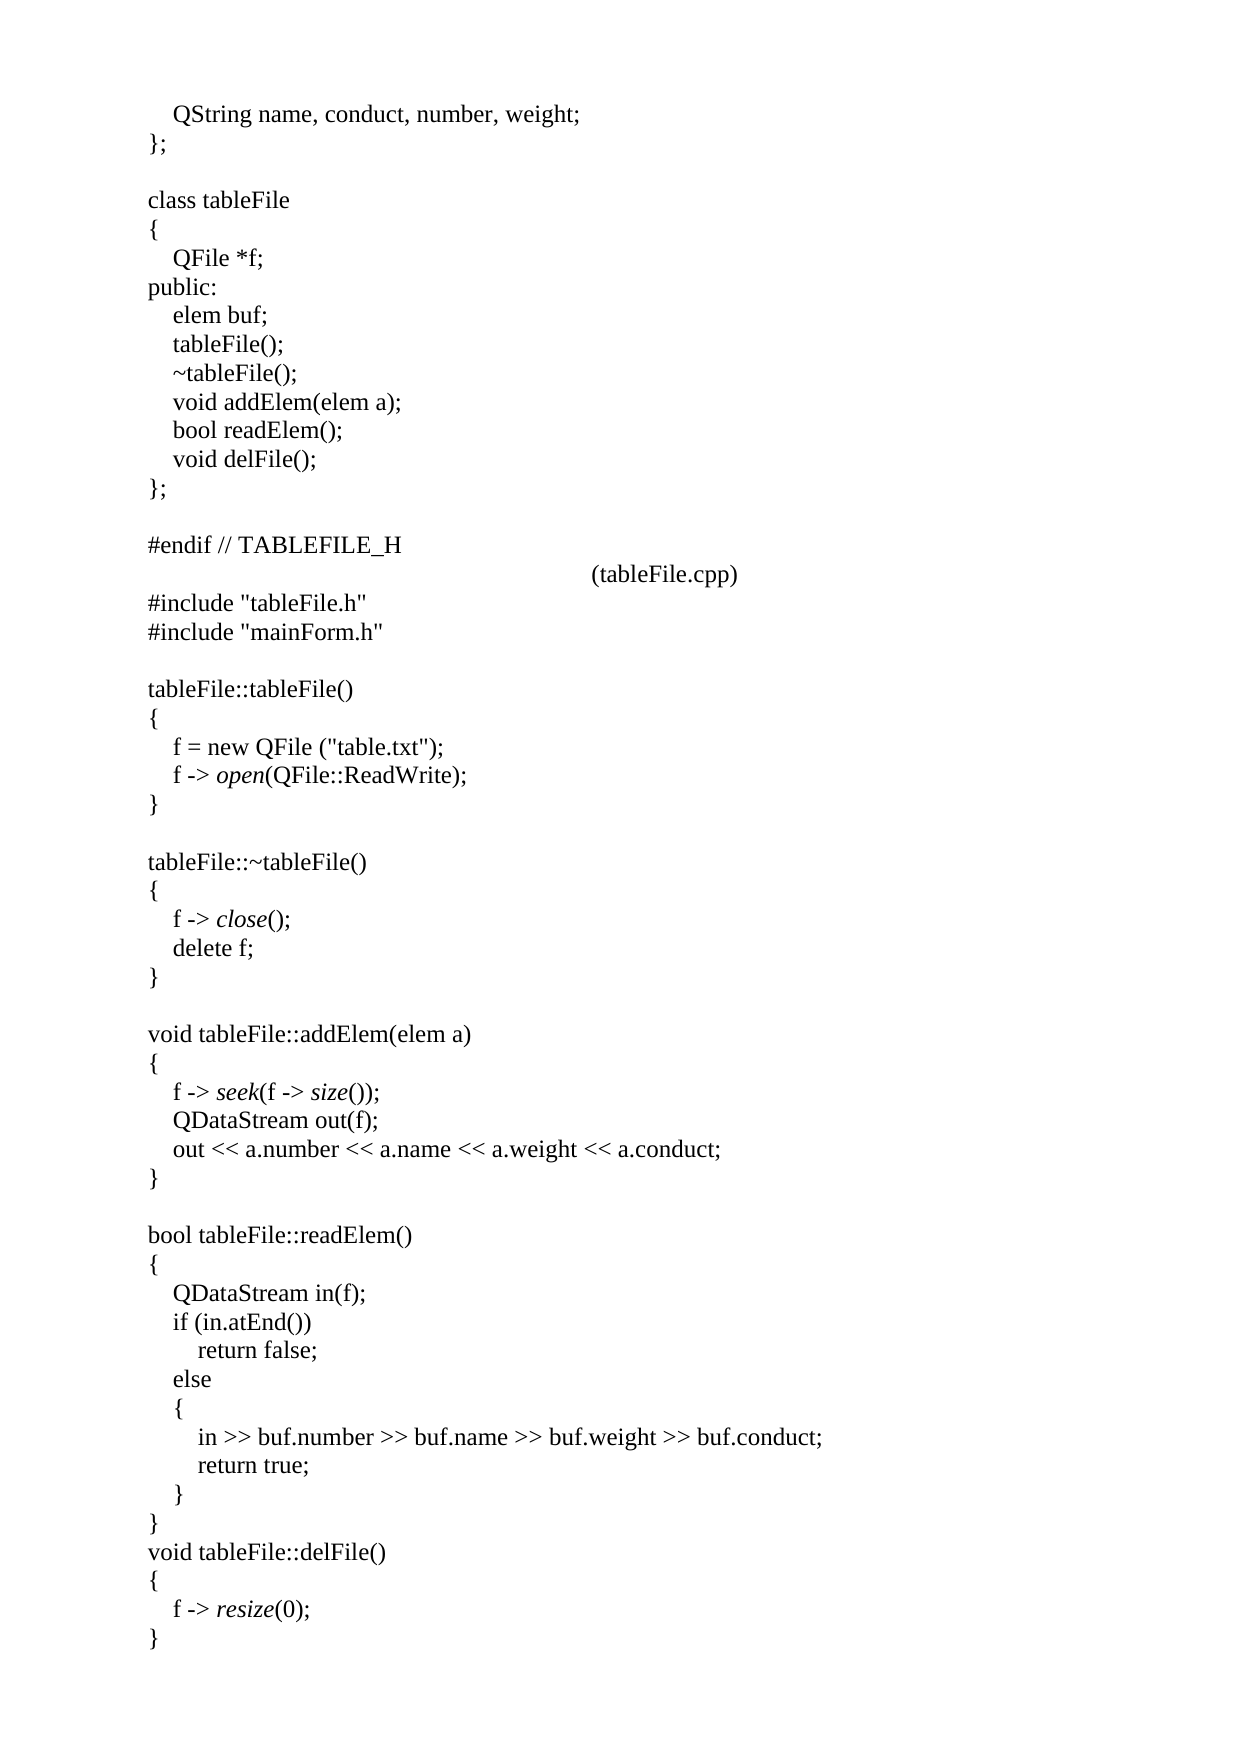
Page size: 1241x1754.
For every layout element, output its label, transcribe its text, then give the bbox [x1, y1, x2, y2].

text tableFile(); [148, 329, 1181, 358]
text class tableFile [148, 185, 1181, 214]
text out << a.number << a.name << a.weight << a.conduct; [148, 1134, 1181, 1163]
text void delFile(); [148, 444, 1181, 473]
text f -> seek(f -> size()); [148, 1077, 1181, 1105]
text f -> resize(0); [148, 1594, 1181, 1623]
text { [148, 214, 1181, 243]
text f -> close(); [148, 904, 1181, 933]
text QString name, conduct, number, weight; [148, 99, 1181, 128]
text else [148, 1364, 1181, 1393]
text QFile *f; [148, 243, 1181, 272]
text { [148, 1393, 1181, 1422]
text QDataStream in(f); [148, 1278, 1181, 1307]
text return true; [148, 1450, 1181, 1479]
text public: [148, 272, 1181, 300]
text in >> buf.number >> buf.name >> buf.weight >> buf.conduct; [148, 1422, 1181, 1450]
text tableFile::tableFile() [148, 674, 1181, 703]
text } [148, 1479, 1181, 1508]
text return false; [148, 1335, 1181, 1364]
text ~tableFile(); [148, 358, 1181, 387]
text { [148, 703, 1181, 732]
text f -> open(QFile::ReadWrite); [148, 760, 1181, 789]
text } [148, 1508, 1181, 1537]
text delete f; [148, 933, 1181, 962]
text #include "tableFile.h" [148, 588, 1181, 617]
text }; [148, 473, 1181, 502]
text elem buf; [148, 300, 1181, 329]
text { [148, 875, 1181, 904]
text } [148, 1623, 1181, 1652]
text { [148, 1249, 1181, 1278]
text tableFile::~tableFile() [148, 847, 1181, 875]
text QDataStream out(f); [148, 1105, 1181, 1134]
text void tableFile::delFile() [148, 1537, 1181, 1565]
text bool tableFile::readElem() [148, 1220, 1181, 1249]
text { [148, 1048, 1181, 1077]
text #endif // TABLEFILE_H [148, 530, 1181, 559]
text } [148, 789, 1181, 818]
text #include "mainForm.h" [148, 617, 1181, 645]
text }; [148, 128, 1181, 157]
text } [148, 1163, 1181, 1192]
text { [148, 1565, 1181, 1594]
text bool readElem(); [148, 415, 1181, 444]
text } [148, 962, 1181, 990]
text void tableFile::addElem(elem a) [148, 1019, 1181, 1048]
text (tableFile.cpp) [148, 559, 1181, 588]
text void addElem(elem a); [148, 387, 1181, 415]
text f = new QFile ("table.txt"); [148, 732, 1181, 760]
text if (in.atEnd()) [148, 1307, 1181, 1335]
